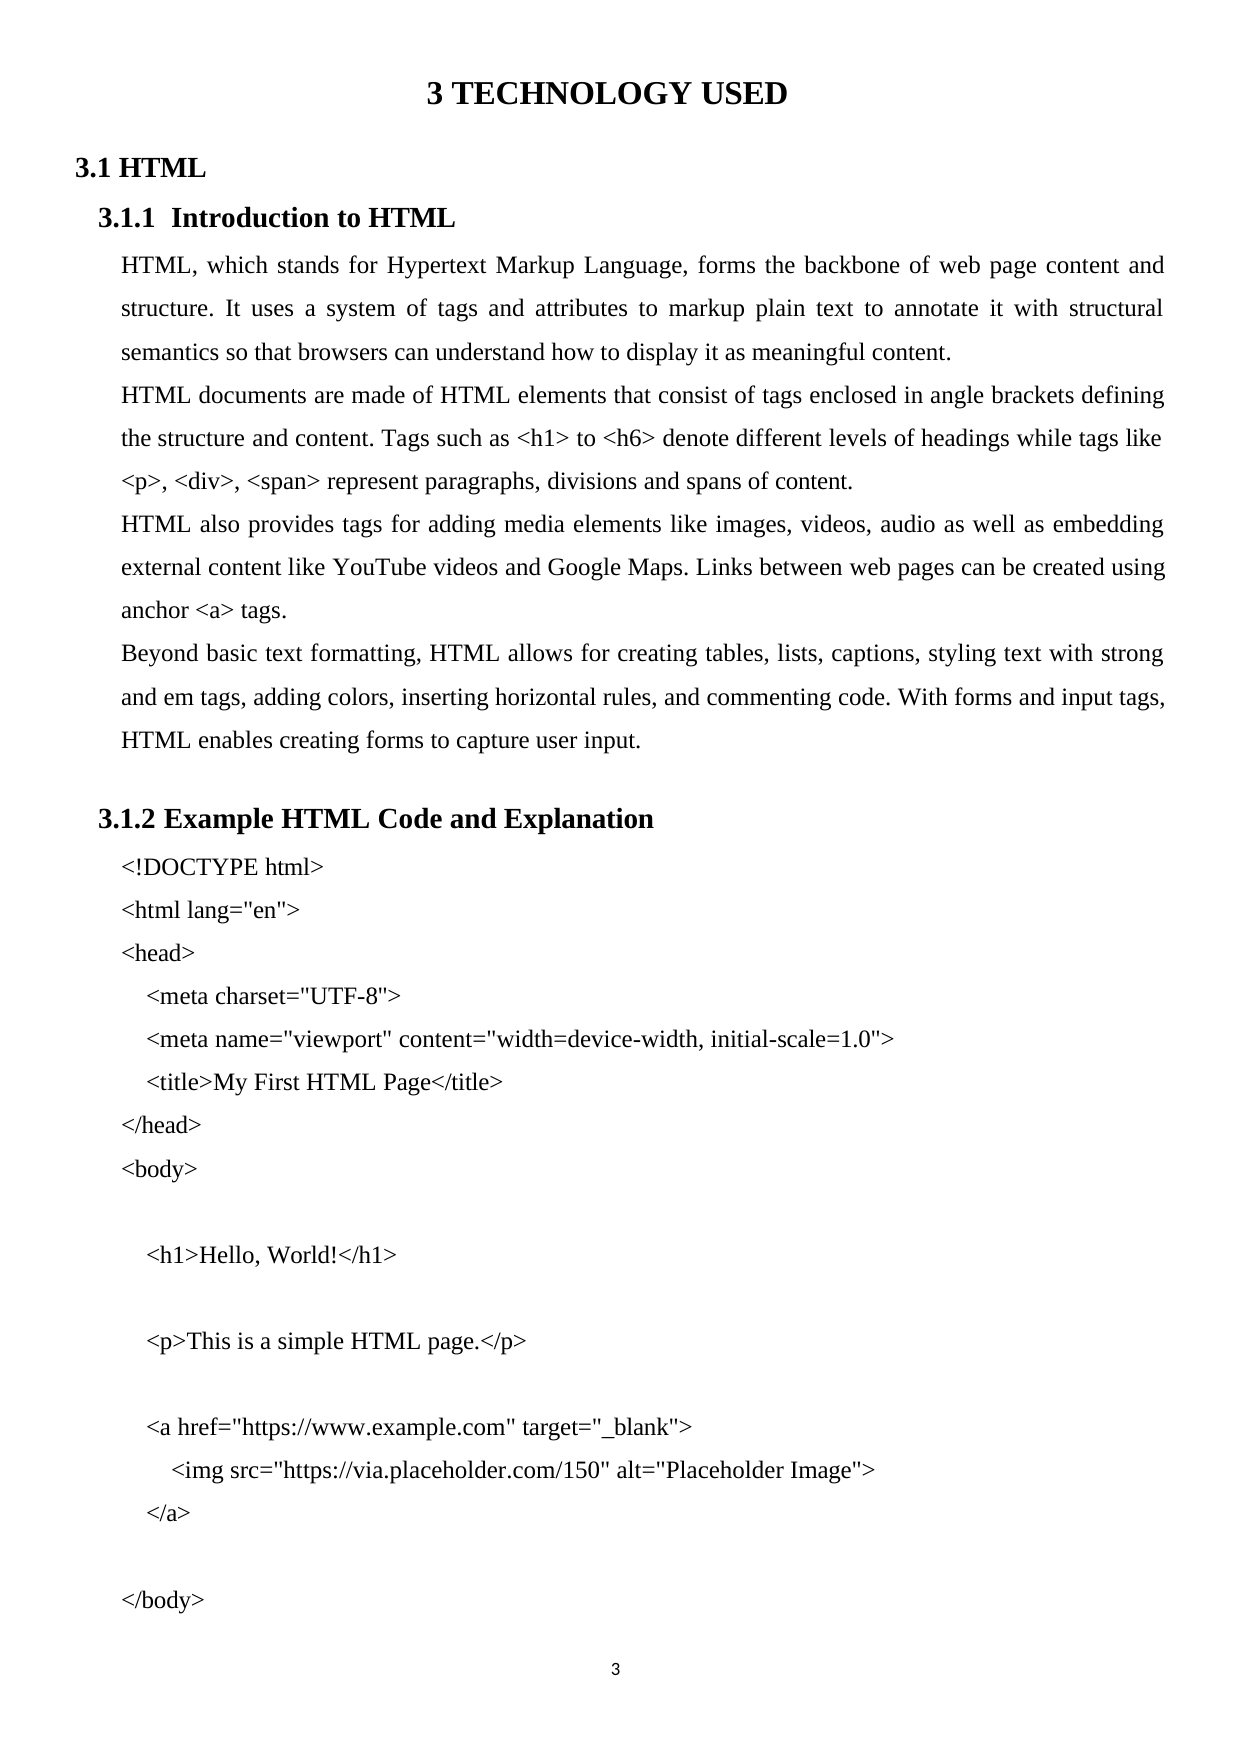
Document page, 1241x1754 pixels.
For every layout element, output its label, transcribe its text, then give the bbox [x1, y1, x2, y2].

text <p>This is a simple HTML page.</p> [146, 1326, 1178, 1355]
text <head> [121, 938, 1178, 967]
text <title>My First HTML Page</title> [146, 1067, 1178, 1096]
text <html lang="en"> [121, 895, 1178, 924]
text </head> [121, 1110, 1178, 1139]
text <meta charset="UTF-8"> [146, 981, 1178, 1010]
text <p>, <div>, <span> represent paragraphs, divisions and spans of content. [121, 466, 1178, 495]
text <h1>Hello, World!</h1> [146, 1240, 1178, 1269]
text HTML also provides tags for adding media elements like images, videos, audio as well as embedding external content like YouTube videos and Google Maps. Links between web pages can be created using anchor <a> tags. [121, 509, 1166, 624]
text <meta name="viewport" content="width=device-width, initial-scale=1.0"> [146, 1024, 1178, 1053]
subtitle TECHNOLOGY USED [54, 73, 1161, 111]
text <body> [121, 1154, 1178, 1182]
text <!DOCTYPE html> [121, 852, 1178, 880]
subtitle Example HTML Code and Explanation [98, 801, 1178, 835]
text </a> [146, 1498, 1178, 1527]
text Beyond basic text formatting, HTML allows for creating tables, lists, captions, styling text with strong and em tags, adding colors, inserting horizontal rules, and commenting code. With forms and input tags, HTML enables creating forms to capture user input. [121, 638, 1166, 753]
text <a href="https://www.example.com" target="_blank"> [146, 1412, 1178, 1441]
text </body> [121, 1585, 1178, 1613]
text HTML documents are made of HTML elements that consist of tags enclosed in angle brackets defining the structure and content. Tags such as <h1> to <h6> denote different levels of headings while tags like [121, 380, 1165, 452]
subtitle Introduction to HTML [98, 200, 1178, 233]
text <img src="https://via.placeholder.com/150" alt="Placeholder Image"> [171, 1456, 1178, 1484]
text HTML, which stands for Hypertext Markup Language, forms the backbone of web page content and structure. It uses a system of tags and attributes to markup plain text to annotate it with structural semantics so that browsers can understand how to display it as meaningful content. [121, 250, 1165, 365]
list HTML [75, 150, 1178, 183]
